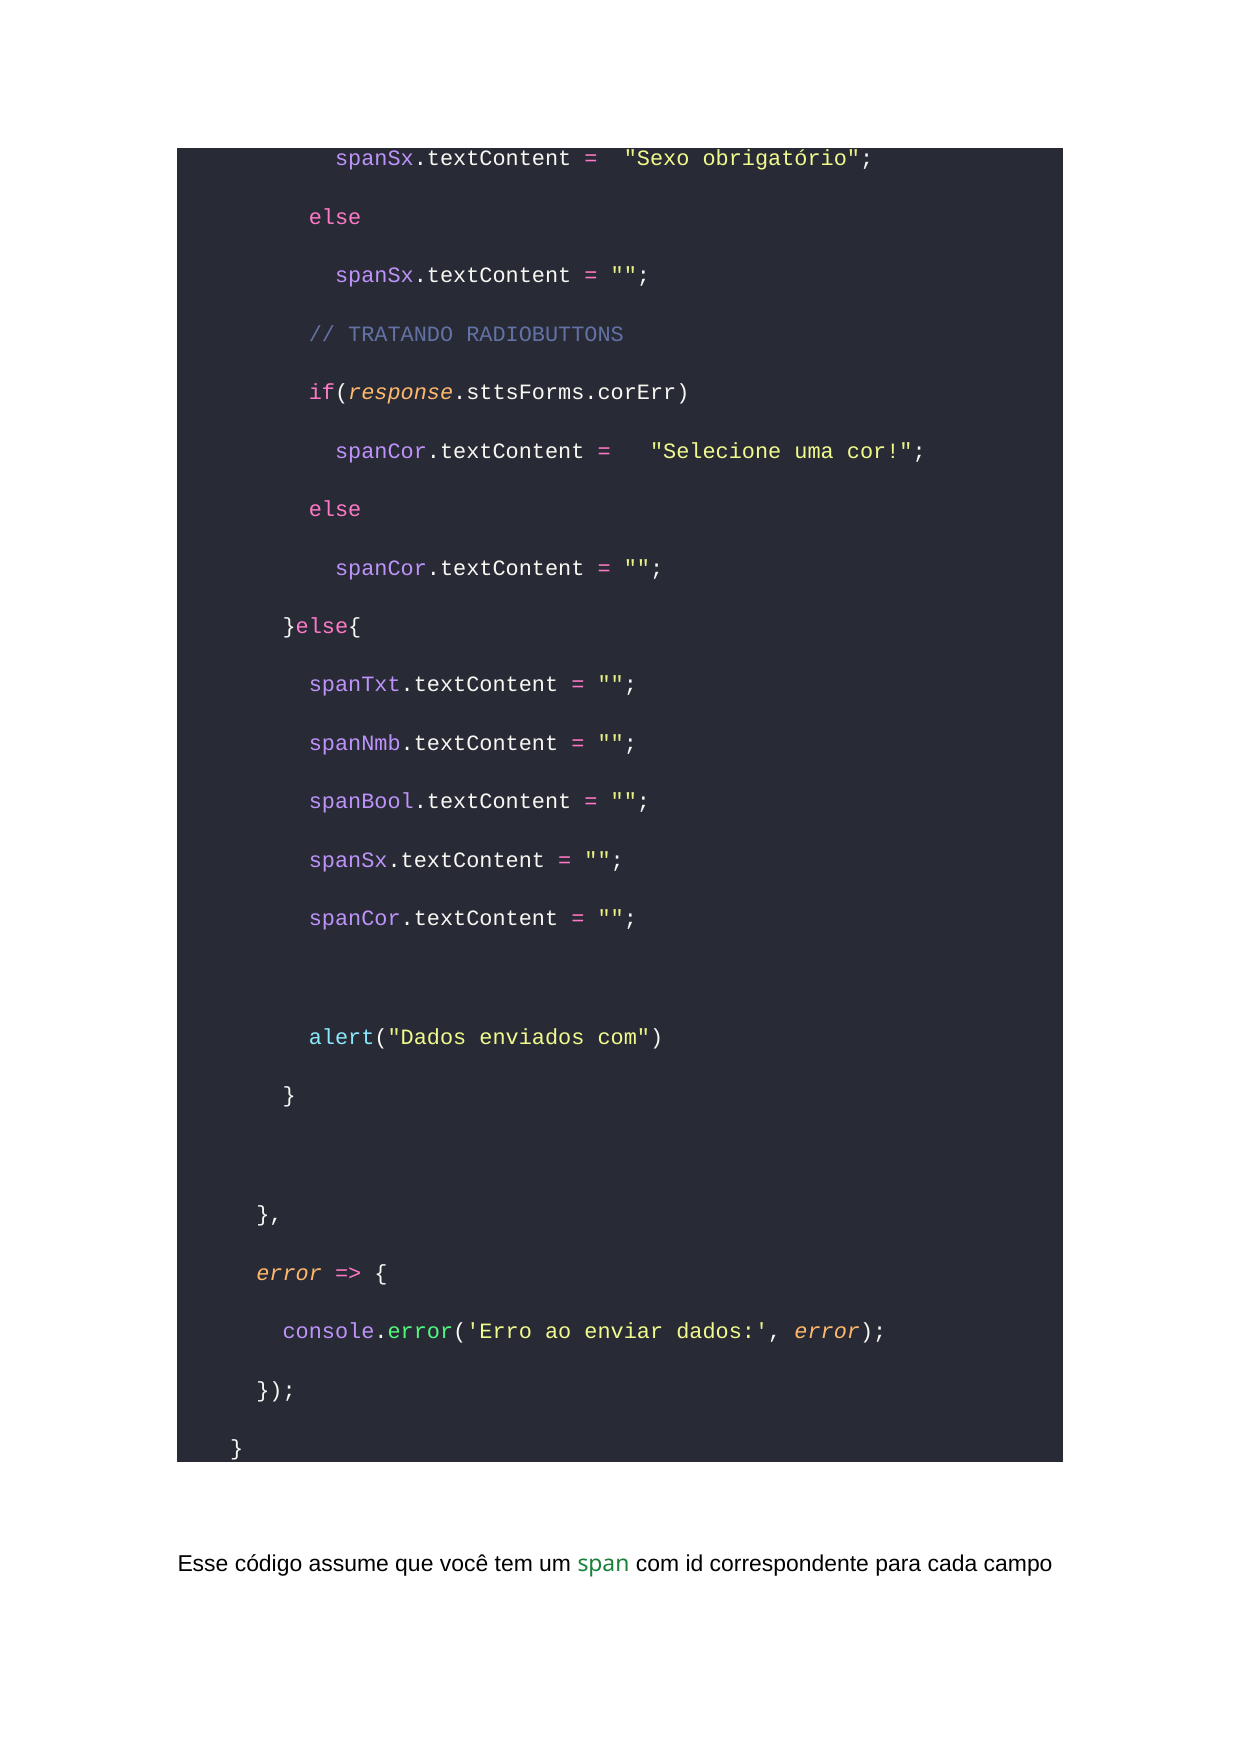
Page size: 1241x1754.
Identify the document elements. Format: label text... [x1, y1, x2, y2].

text error => { [177, 1262, 1063, 1287]
text spanSx.textContent = "Sexo obrigatório"; [177, 148, 1063, 172]
text if(response.sttsForms.corErr) [177, 381, 1063, 406]
text console.error('Erro ao enviar dados:', error); [177, 1321, 1063, 1345]
text } [177, 1437, 1063, 1462]
text spanCor.textContent = ""; [177, 907, 1063, 932]
text alert("Dados enviados com") [177, 1026, 1063, 1051]
text }, [177, 1204, 1063, 1228]
text else [177, 206, 1063, 231]
text }); [177, 1379, 1063, 1404]
text } [177, 1085, 1063, 1109]
text else [177, 498, 1063, 523]
text // TRATANDO RADIOBUTTONS [177, 323, 1063, 348]
text spanSx.textContent = ""; [177, 264, 1063, 289]
text spanSx.textContent = ""; [177, 849, 1063, 874]
text spanNmb.textContent = ""; [177, 732, 1063, 757]
text spanTxt.textContent = ""; [177, 673, 1063, 698]
text spanCor.textContent = ""; [177, 557, 1063, 581]
text spanBool.textContent = ""; [177, 790, 1063, 815]
text spanCor.textContent = "Selecione uma cor!"; [177, 440, 1063, 464]
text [177, 1547, 1063, 1578]
text }else{ [177, 615, 1063, 640]
